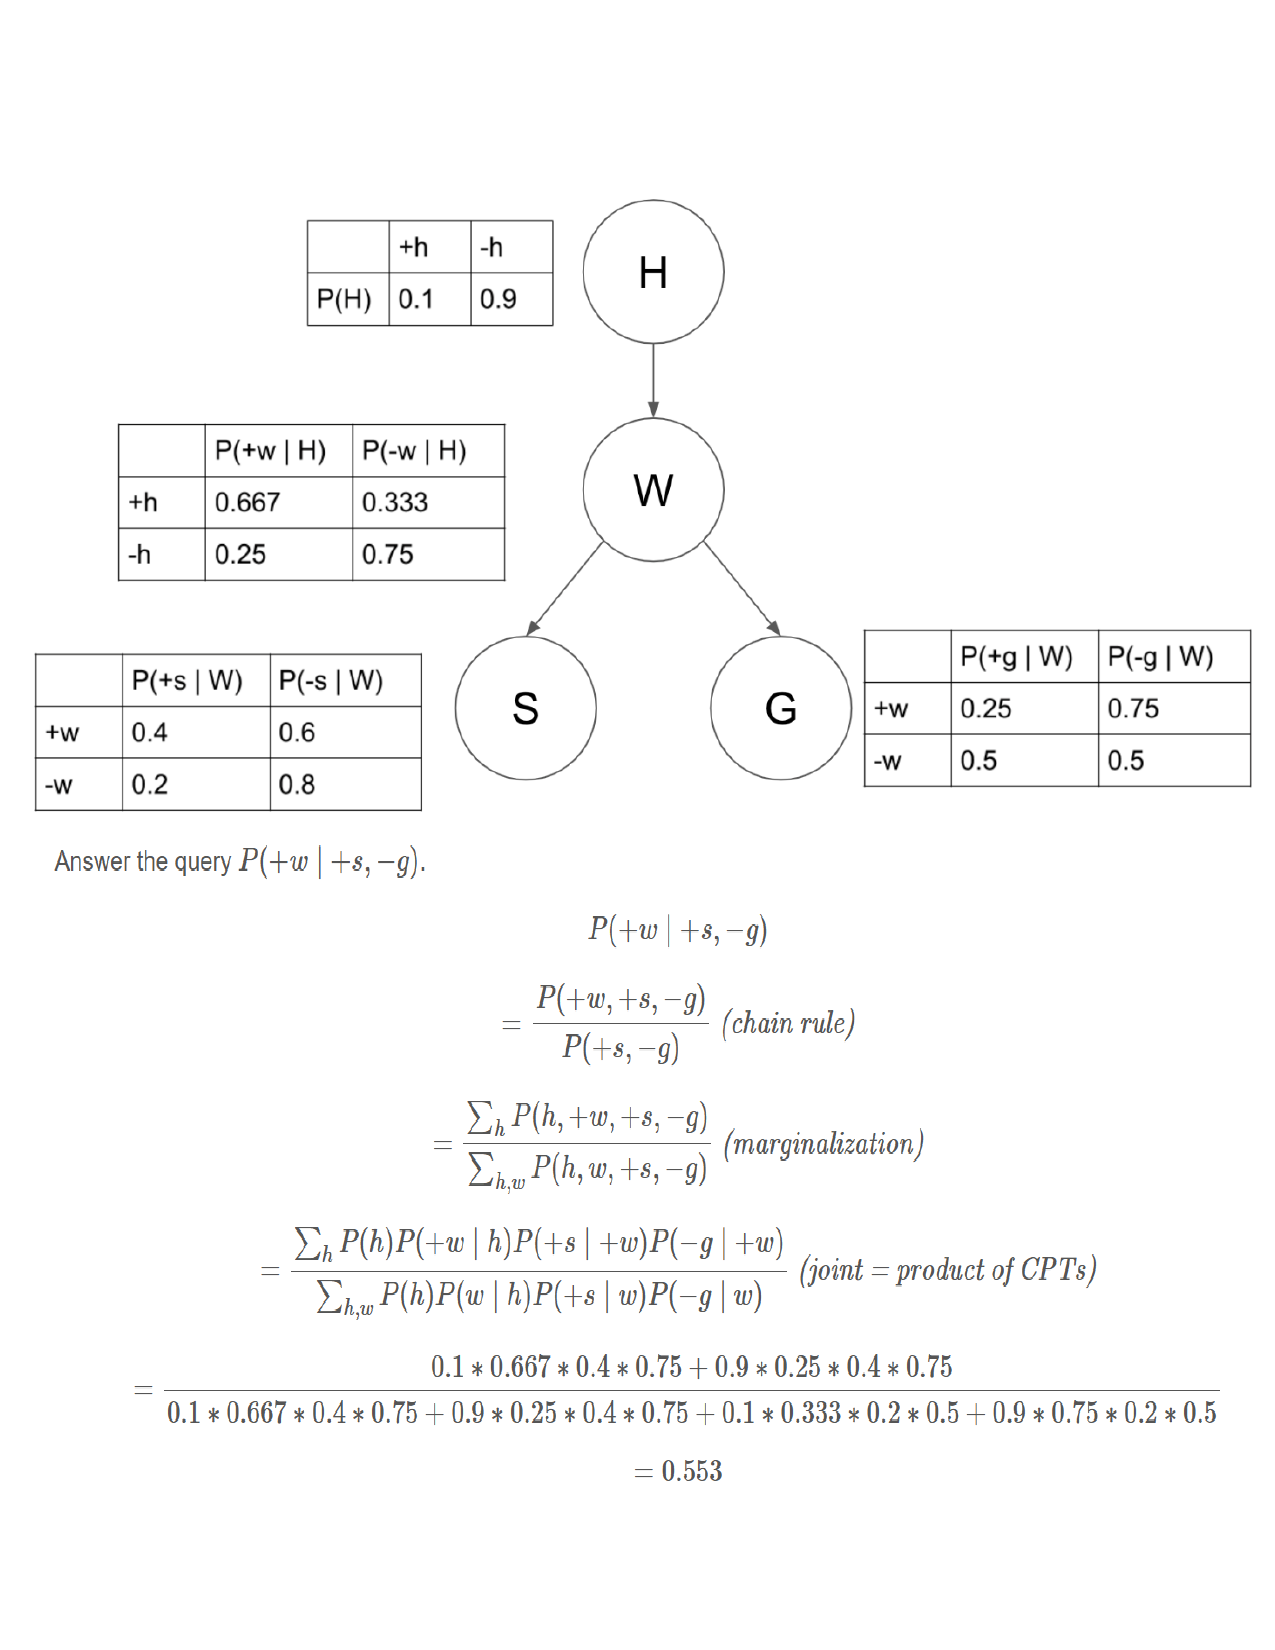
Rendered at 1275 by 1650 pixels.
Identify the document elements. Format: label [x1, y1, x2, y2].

picture [5, 187, 1275, 1499]
